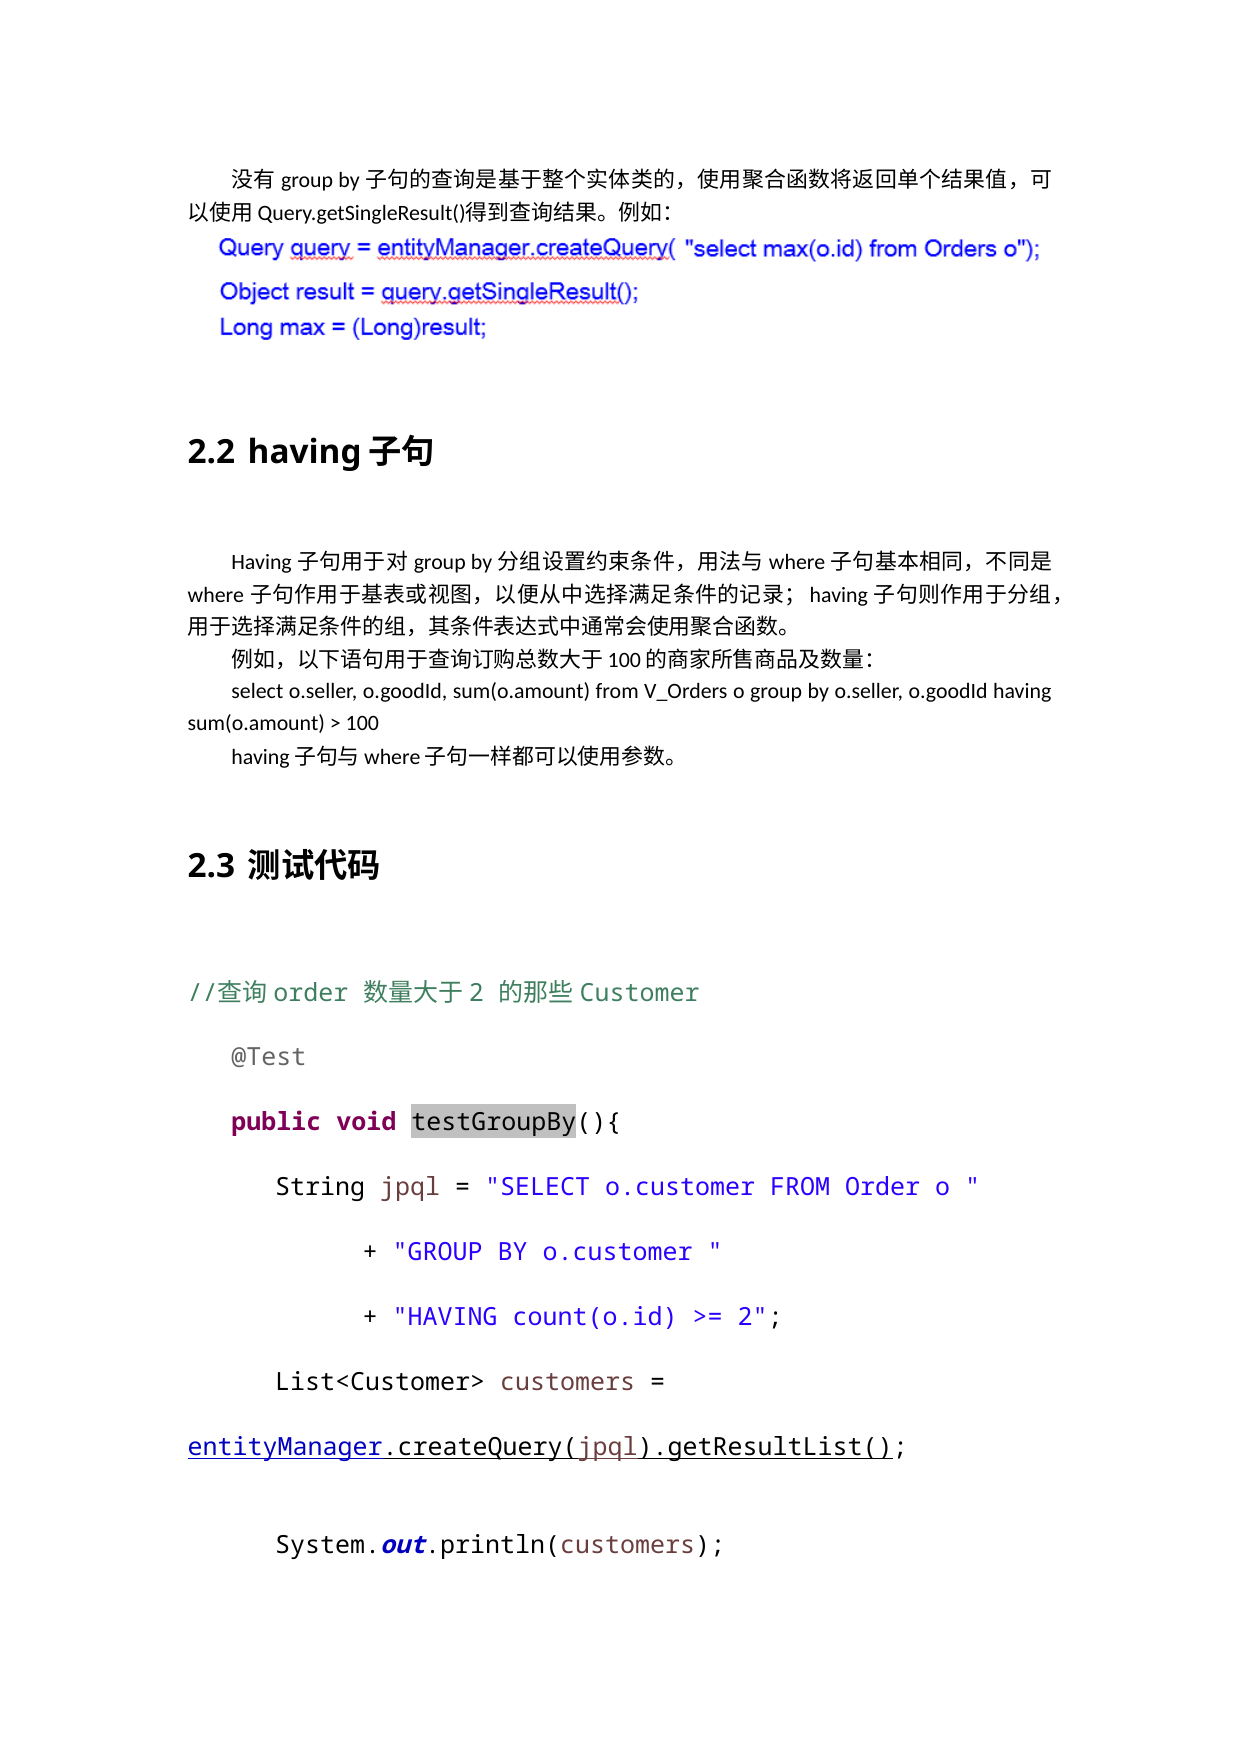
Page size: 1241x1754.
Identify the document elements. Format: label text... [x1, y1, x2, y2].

text List<Customer> customers = entityManager.createQuery(jpql).getResultList(); [187, 1348, 1053, 1478]
text Having 子句用于对 group by 分组设置约束条件，用法与where 子句基本相同，不同是 where 子句作用于基表或视图，以便从中选择满足条件的记录；having 子句则作用于分组，用于选择满足条件的组，其条件表达式中通常会使用聚合函数。 [187, 544, 1053, 641]
subtitle having子句 [187, 417, 1053, 482]
text 没有 group by 子句的查询是基于整个实体类的，使用聚合函数将返回单个结果值，可以使用Query.getSingleResult()得到查询结果。例如： [187, 162, 1053, 227]
text select o.seller, o.goodId, sum(o.amount) from V_Orders o group by o.seller, o.goodId having sum(o.amount) > 100 [187, 674, 1053, 739]
text + "GROUP BY o.customer " [187, 1218, 1053, 1283]
text having子句与where子句一样都可以使用参数。 [187, 739, 1053, 771]
text + "HAVING count(o.id) >= 2"; [187, 1283, 1053, 1348]
text String jpql = "SELECT o.customer FROM Order o " [187, 1153, 1053, 1218]
picture [187, 227, 1051, 351]
text 例如，以下语句用于查询订购总数大于100的商家所售商品及数量： [187, 641, 1053, 674]
subtitle 测试代码 [187, 831, 1053, 896]
text public void testGroupBy(){ [187, 1088, 1053, 1153]
text System.out.println(customers); [187, 1511, 1053, 1576]
text @Test [187, 1023, 1053, 1088]
text //查询 order 数量大于 2 的那些 Customer [187, 958, 1053, 1023]
